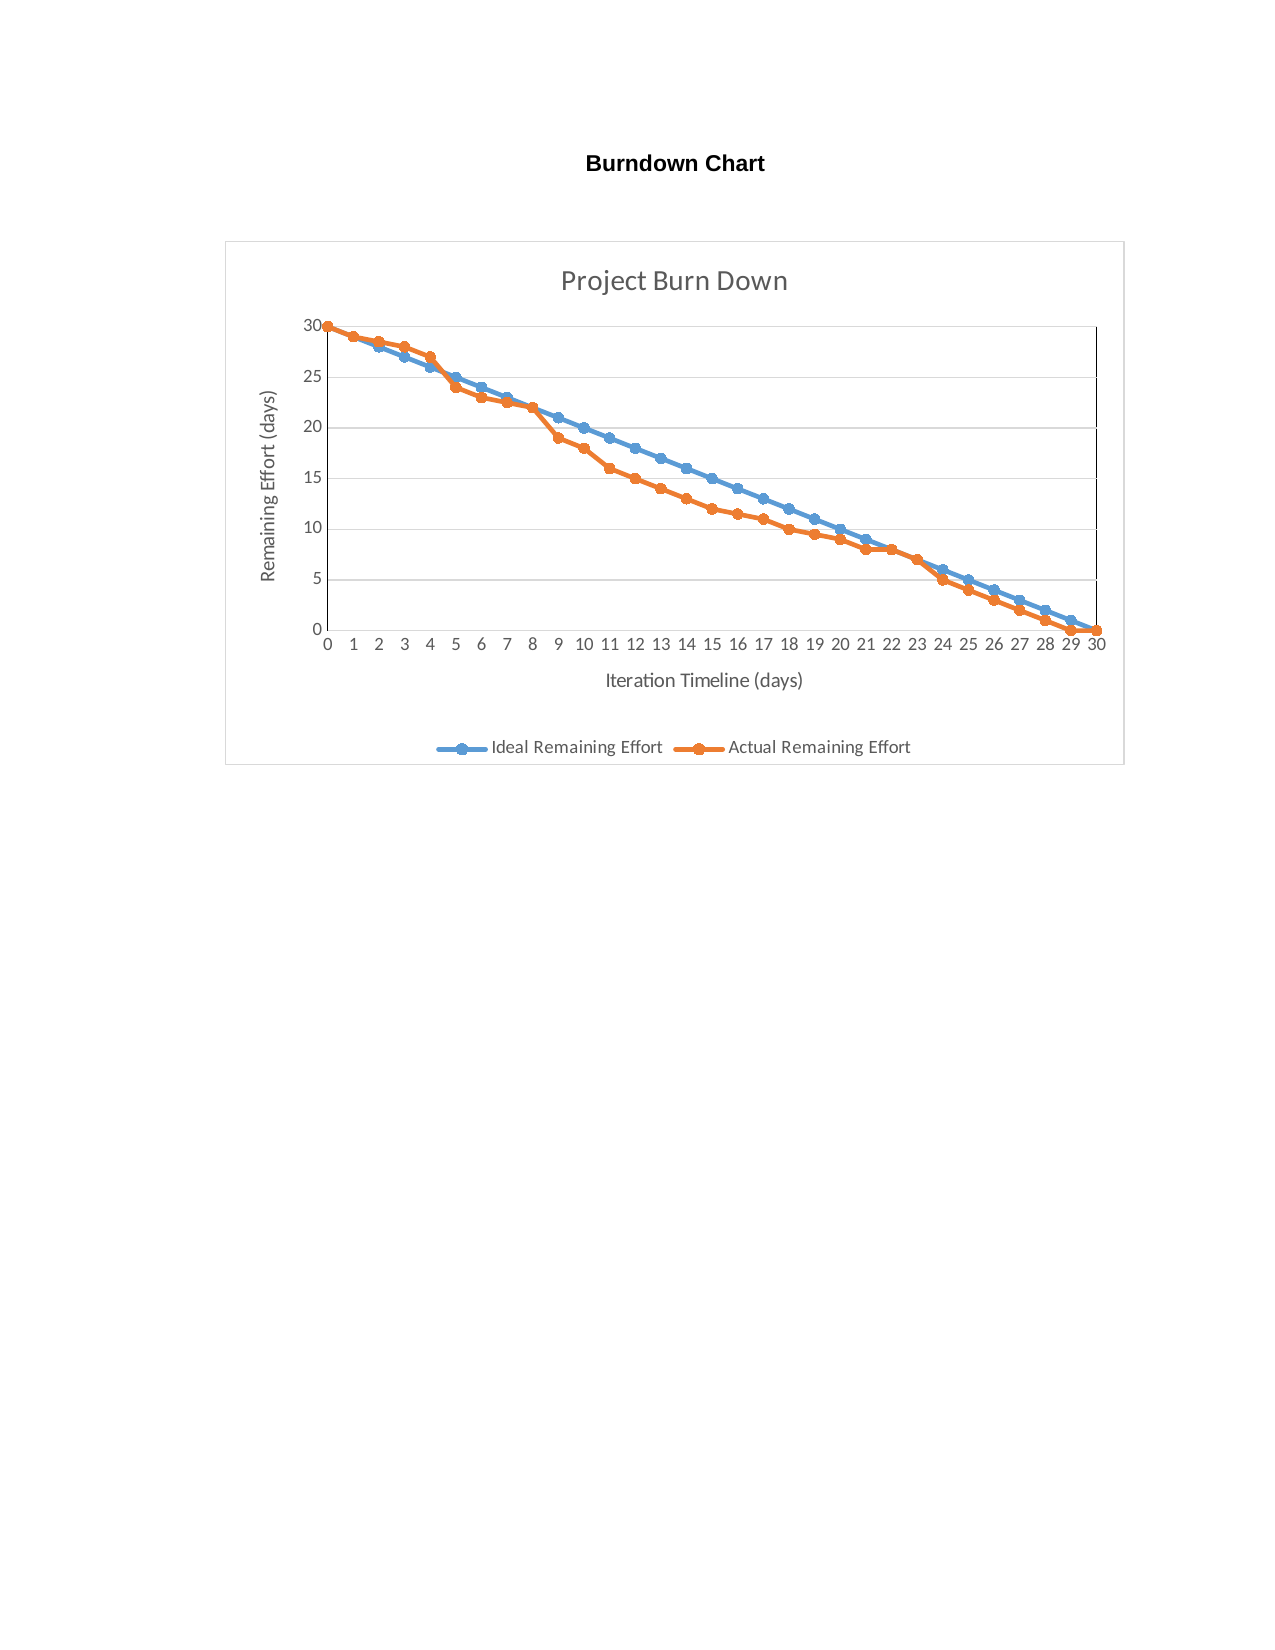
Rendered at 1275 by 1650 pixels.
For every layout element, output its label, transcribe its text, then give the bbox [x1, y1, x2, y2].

text Burndown Chart [225, 150, 1125, 176]
